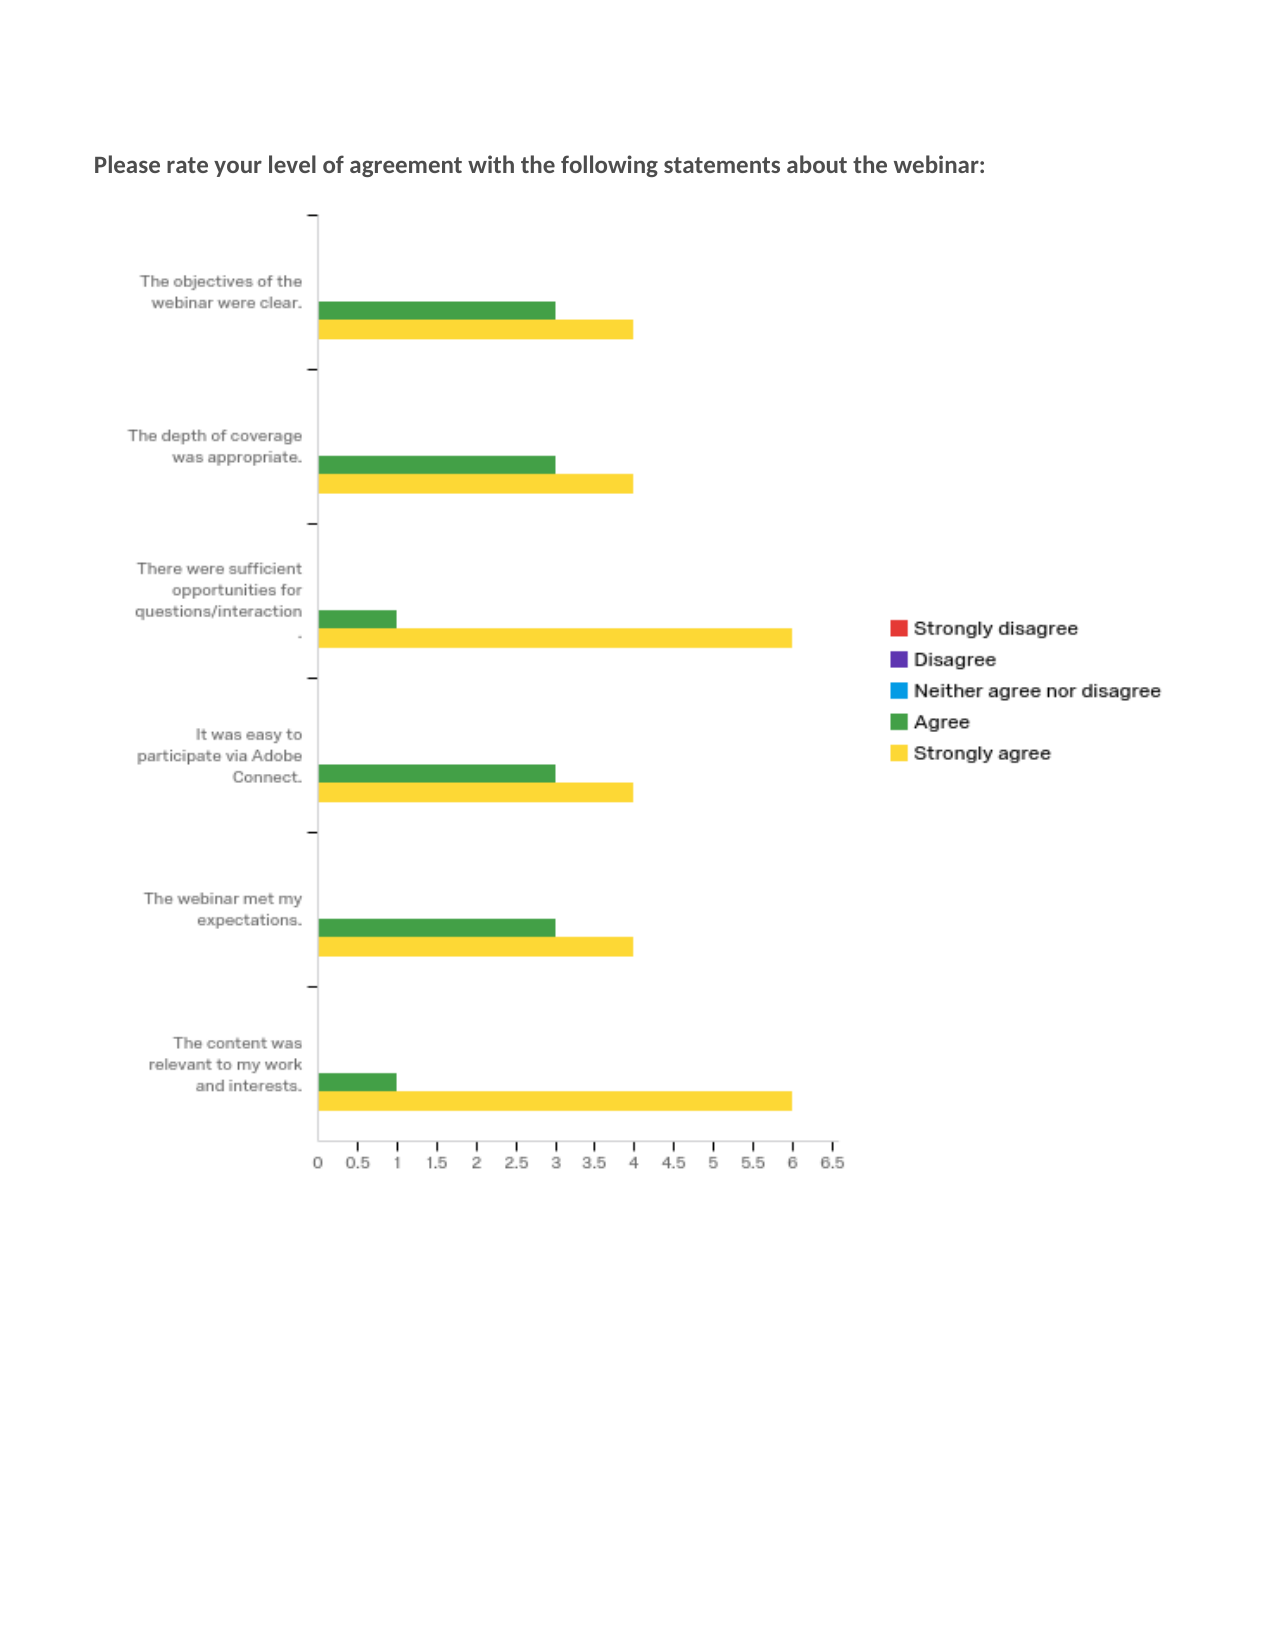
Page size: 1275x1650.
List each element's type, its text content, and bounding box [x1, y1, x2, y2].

text Please rate your level of agreement with the following statements about the webinar: [94, 149, 1181, 180]
picture [93, 205, 1181, 1190]
